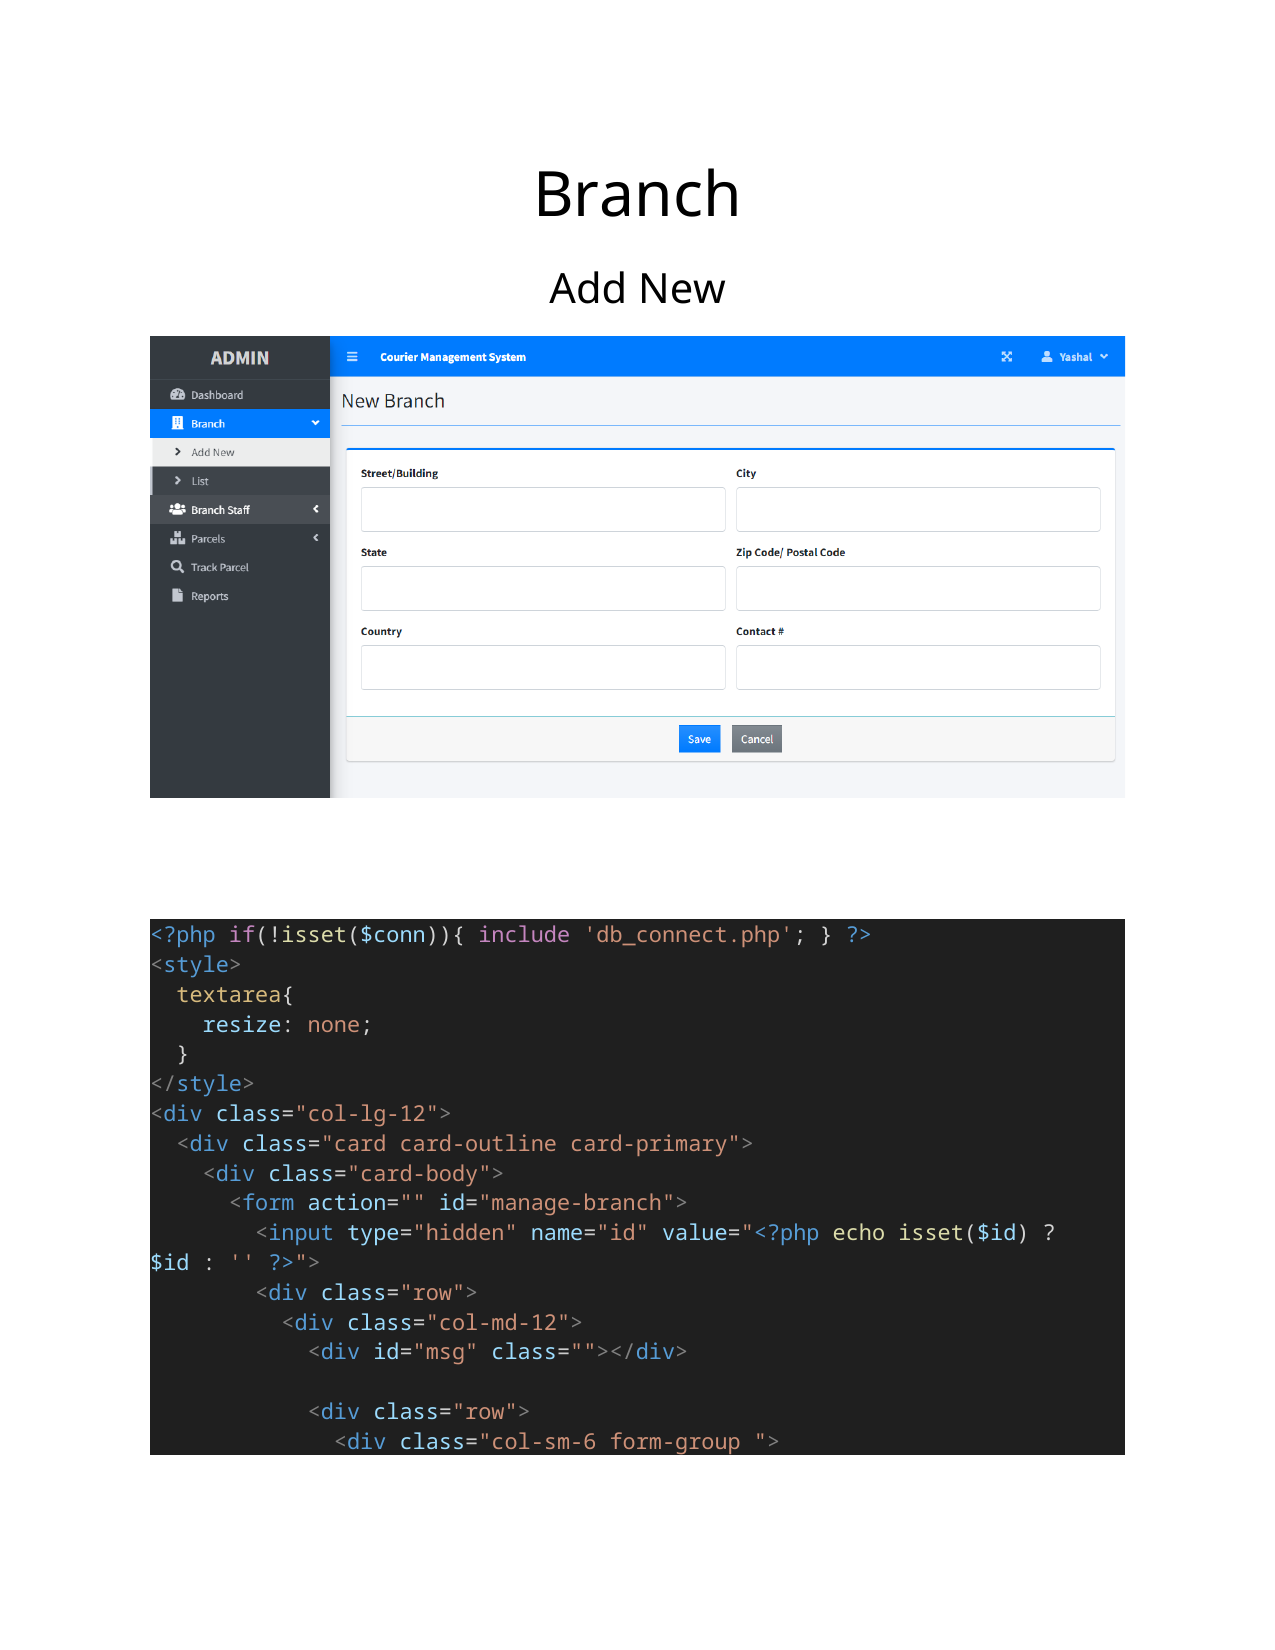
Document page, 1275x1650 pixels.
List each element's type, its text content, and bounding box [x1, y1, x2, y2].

text <div class="card-body"> [150, 1157, 1125, 1187]
text <style> [150, 949, 1125, 979]
text <div class="col-lg-12"> [150, 1098, 1125, 1128]
text Branch [150, 150, 1125, 235]
text <form action="" id="manage-branch"> [150, 1187, 1125, 1217]
text <div class="card card-outline card-primary"> [150, 1128, 1125, 1157]
text <input type="hidden" name="id" value="<?php echo isset($id) ? $id : '' ?>"> [150, 1217, 1125, 1277]
text resize: none; [150, 1008, 1125, 1038]
text <div class="row"> [150, 1396, 1125, 1426]
text textarea{ [150, 979, 1125, 1008]
text <?php if(!isset($conn)){ include 'db_connect.php'; } ?> [150, 919, 1125, 949]
text <div id="msg" class=""></div> [150, 1336, 1125, 1366]
text <div class="col-sm-6 form-group "> [150, 1426, 1125, 1455]
picture [150, 336, 1125, 798]
text <div class="col-md-12"> [150, 1306, 1125, 1336]
text </style> [150, 1068, 1125, 1098]
text Add New [150, 258, 1125, 315]
text } [150, 1038, 1125, 1068]
text <div class="row"> [150, 1277, 1125, 1306]
